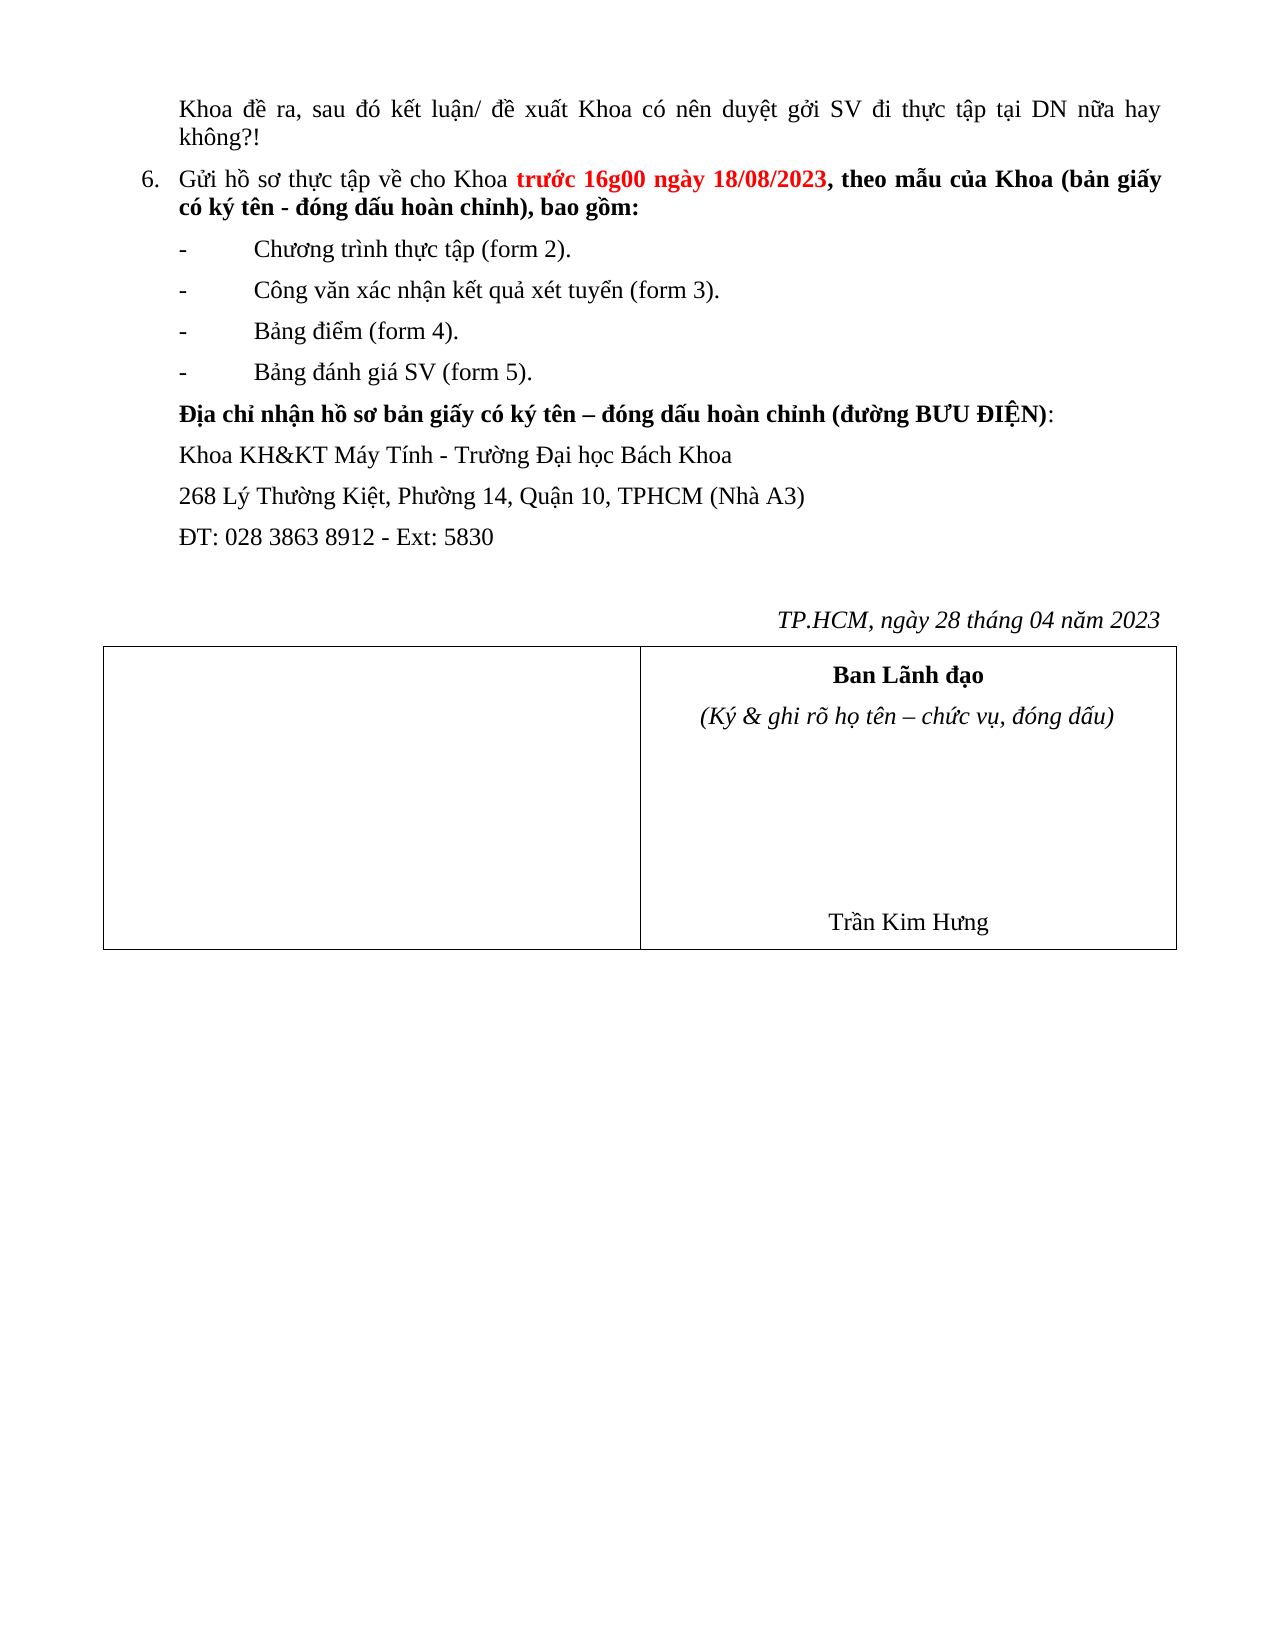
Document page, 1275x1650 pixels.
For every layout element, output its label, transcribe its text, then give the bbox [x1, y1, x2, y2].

list Bảng đánh giá SV (form 5). [178, 357, 1162, 386]
list Công văn xác nhận kết quả xét tuyển (form 3). [178, 275, 1162, 304]
list Chương trình thực tập (form 2). [178, 234, 1162, 262]
list Gửi hồ sơ thực tập về cho Khoa trước 16g00 ngày 18/08/2023, theo mẫu của Khoa (bản giấy có ký tên - đóng dấu hoàn chỉnh), bao gồm: [141, 164, 1162, 221]
list Bảng điểm (form 4). [178, 316, 1162, 345]
text TP.HCM, ngày 28 tháng 04 năm 2023 [141, 605, 1162, 634]
table_header Ban Lãnh đạo (Ký & ghi rõ họ tên – chức vụ, đóng dấu) Trần Kim Hưng [641, 647, 1176, 948]
text 268 Lý Thường Kiệt, Phường 14, Quận 10, TPHCM (Nhà A3) [178, 481, 1162, 510]
text Khoa KH&KT Máy Tính - Trường Đại học Bách Khoa [178, 440, 1162, 469]
text ĐT: 028 3863 8912 - Ext: 5830 [178, 522, 1162, 551]
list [141, 94, 1162, 151]
text Địa chỉ nhận hồ sơ bản giấy có ký tên – đóng dấu hoàn chỉnh (đường BƯU ĐIỆN): [178, 399, 1162, 427]
table_header [104, 647, 640, 948]
